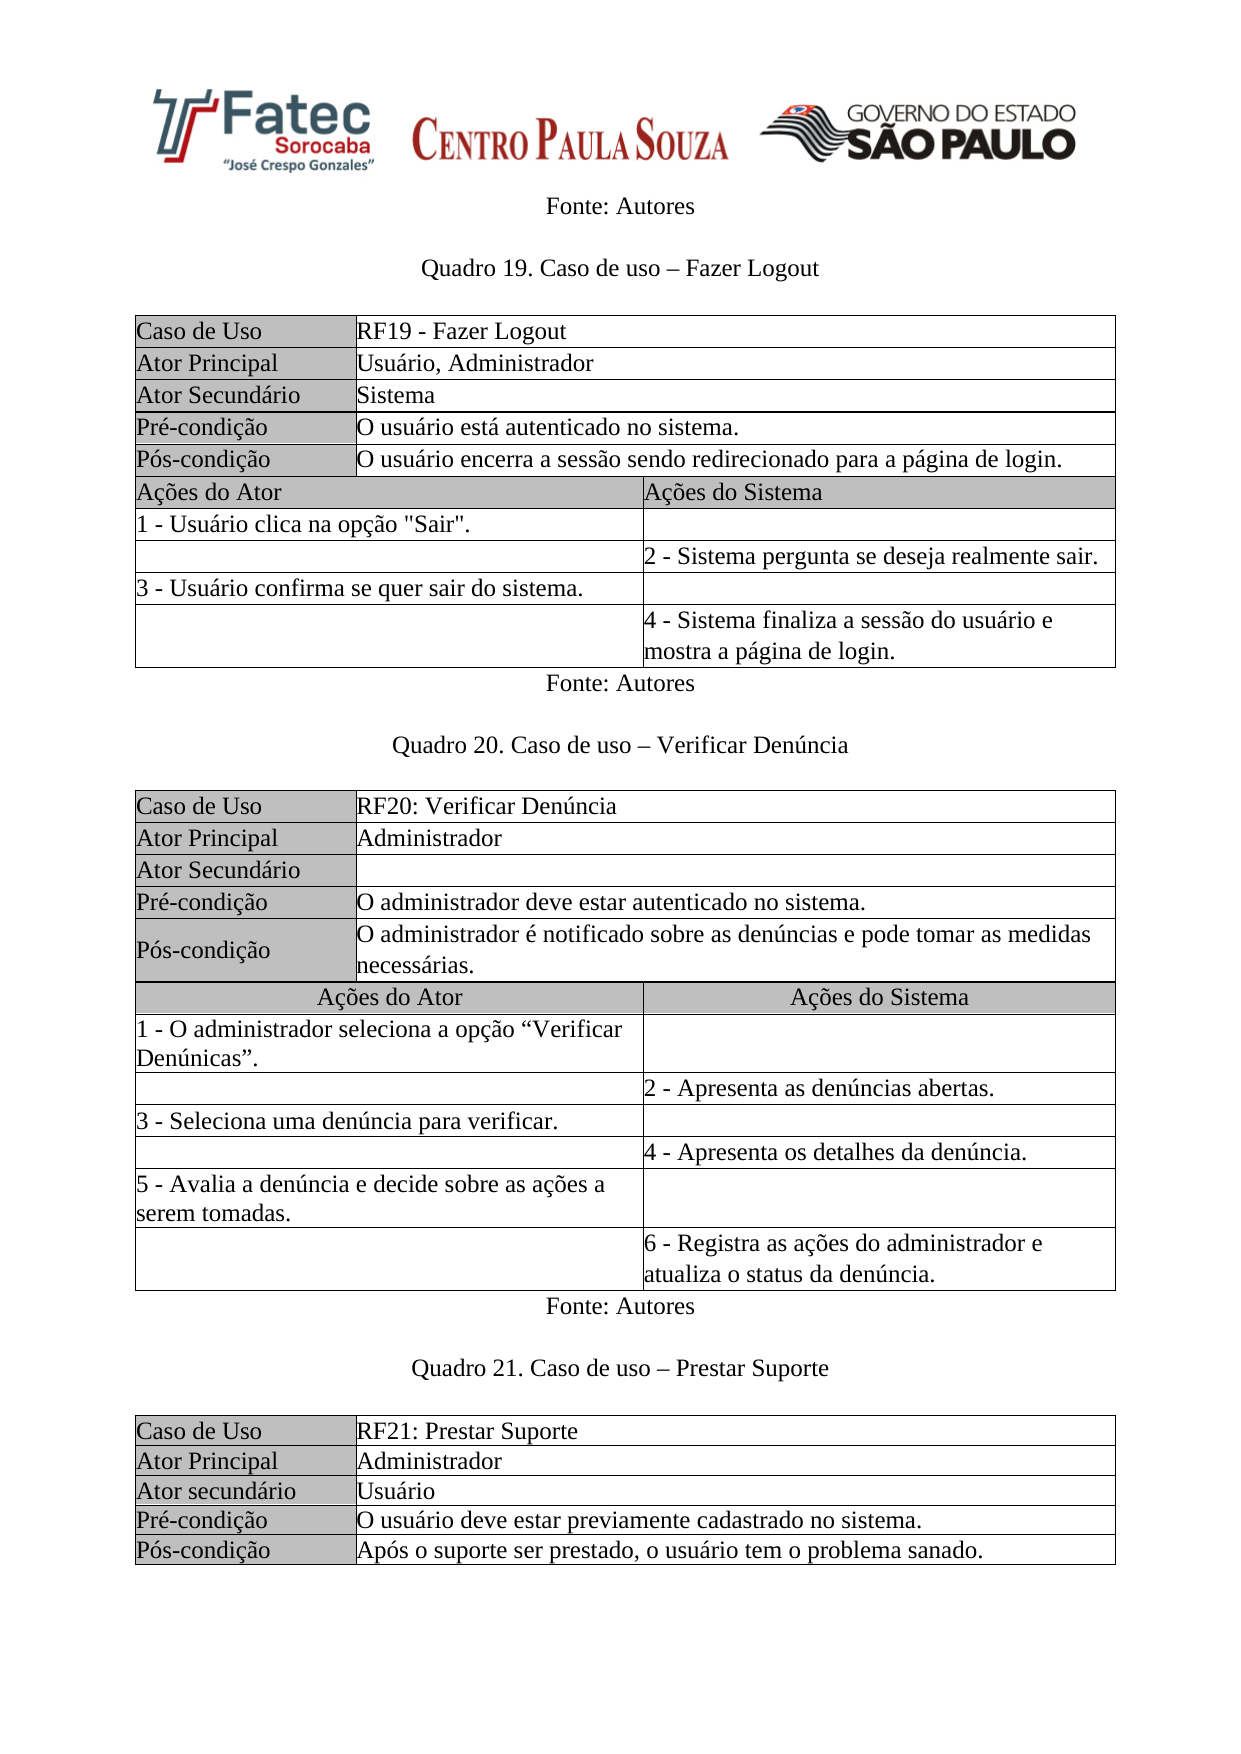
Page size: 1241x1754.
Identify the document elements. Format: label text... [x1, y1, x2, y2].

table_cell 5 - Avalia a denúncia e decide sobre as ações a serem tomadas. [136, 1169, 643, 1227]
text Fonte: Autores [135, 668, 1105, 697]
table_cell [136, 1137, 643, 1168]
table_cell Usuário [357, 1476, 1115, 1504]
table_cell 1 - Usuário clica na opção "Sair". [136, 509, 643, 540]
table_cell O administrador é notificado sobre as denúncias e pode tomar as medidas necessárias. [357, 919, 1115, 981]
table_cell [644, 1169, 1115, 1227]
table_cell [136, 1228, 643, 1290]
table_cell Após o suporte ser prestado, o usuário tem o problema sanado. [357, 1535, 1115, 1564]
table_header RF19 - Fazer Logout [357, 316, 1115, 347]
table_cell Ator Secundário [136, 380, 356, 411]
table_cell Ator secundário [136, 1476, 356, 1504]
table_cell Ator Principal [136, 1446, 356, 1475]
table_cell Pós-condição [136, 919, 356, 981]
text Fonte: Autores [135, 1291, 1105, 1320]
table_cell [357, 855, 1115, 886]
table_cell Administrador [357, 823, 1115, 854]
table_cell O administrador deve estar autenticado no sistema. [357, 887, 1115, 918]
table_header Caso de Uso [136, 316, 356, 347]
table_cell 3 - Usuário confirma se quer sair do sistema. [136, 573, 643, 604]
table_cell Ator Principal [136, 348, 356, 379]
table_cell [644, 573, 1115, 604]
text Quadro 21. Caso de uso – Prestar Suporte [135, 1353, 1105, 1382]
table_cell [136, 605, 643, 667]
table_header RF21: Prestar Suporte [357, 1416, 1115, 1445]
picture [135, 73, 1079, 191]
table_cell Pré-condição [136, 887, 356, 918]
table_cell [136, 541, 643, 572]
table_cell [136, 1073, 643, 1104]
table_cell Ator Secundário [136, 855, 356, 886]
table_cell 6 - Registra as ações do administrador e atualiza o status da denúncia. [644, 1228, 1115, 1290]
table_header Caso de Uso [136, 1416, 356, 1445]
table_cell Pré-condição [136, 1506, 356, 1534]
table_cell 4 - Sistema finaliza a sessão do usuário e mostra a página de login. [644, 605, 1115, 667]
table_header Caso de Uso [136, 791, 356, 822]
text Fonte: Autores [135, 191, 1105, 220]
table_cell Ações do Ator [136, 477, 643, 508]
table_cell 2 - Apresenta as denúncias abertas. [644, 1073, 1115, 1104]
table_cell Ator Principal [136, 823, 356, 854]
text Quadro 19. Caso de uso – Fazer Logout [135, 253, 1105, 282]
table_cell Usuário, Administrador [357, 348, 1115, 379]
table_cell [644, 509, 1115, 540]
table_cell Pós-condição [136, 445, 356, 476]
table_cell O usuário está autenticado no sistema. [357, 413, 1115, 443]
table_header RF20: Verificar Denúncia [357, 791, 1115, 822]
table_cell Pré-condição [136, 413, 356, 443]
table_cell Ações do Sistema [644, 983, 1115, 1013]
table_cell Sistema [357, 380, 1115, 411]
table_cell Ações do Sistema [644, 477, 1115, 508]
table_cell O usuário deve estar previamente cadastrado no sistema. [357, 1506, 1115, 1534]
table_cell 3 - Seleciona uma denúncia para verificar. [136, 1105, 643, 1136]
table_cell 2 - Sistema pergunta se deseja realmente sair. [644, 541, 1115, 572]
table_cell 1 - O administrador seleciona a opção “Verificar Denúnicas”. [136, 1015, 643, 1072]
table_cell Administrador [357, 1446, 1115, 1475]
table_cell Pós-condição [136, 1535, 356, 1564]
table_cell [644, 1105, 1115, 1136]
table_cell Ações do Ator [136, 983, 643, 1013]
table_cell [644, 1015, 1115, 1072]
text Quadro 20. Caso de uso – Verificar Denúncia [135, 730, 1105, 759]
table_cell O usuário encerra a sessão sendo redirecionado para a página de login. [357, 445, 1115, 476]
table_cell 4 - Apresenta os detalhes da denúncia. [644, 1137, 1115, 1168]
